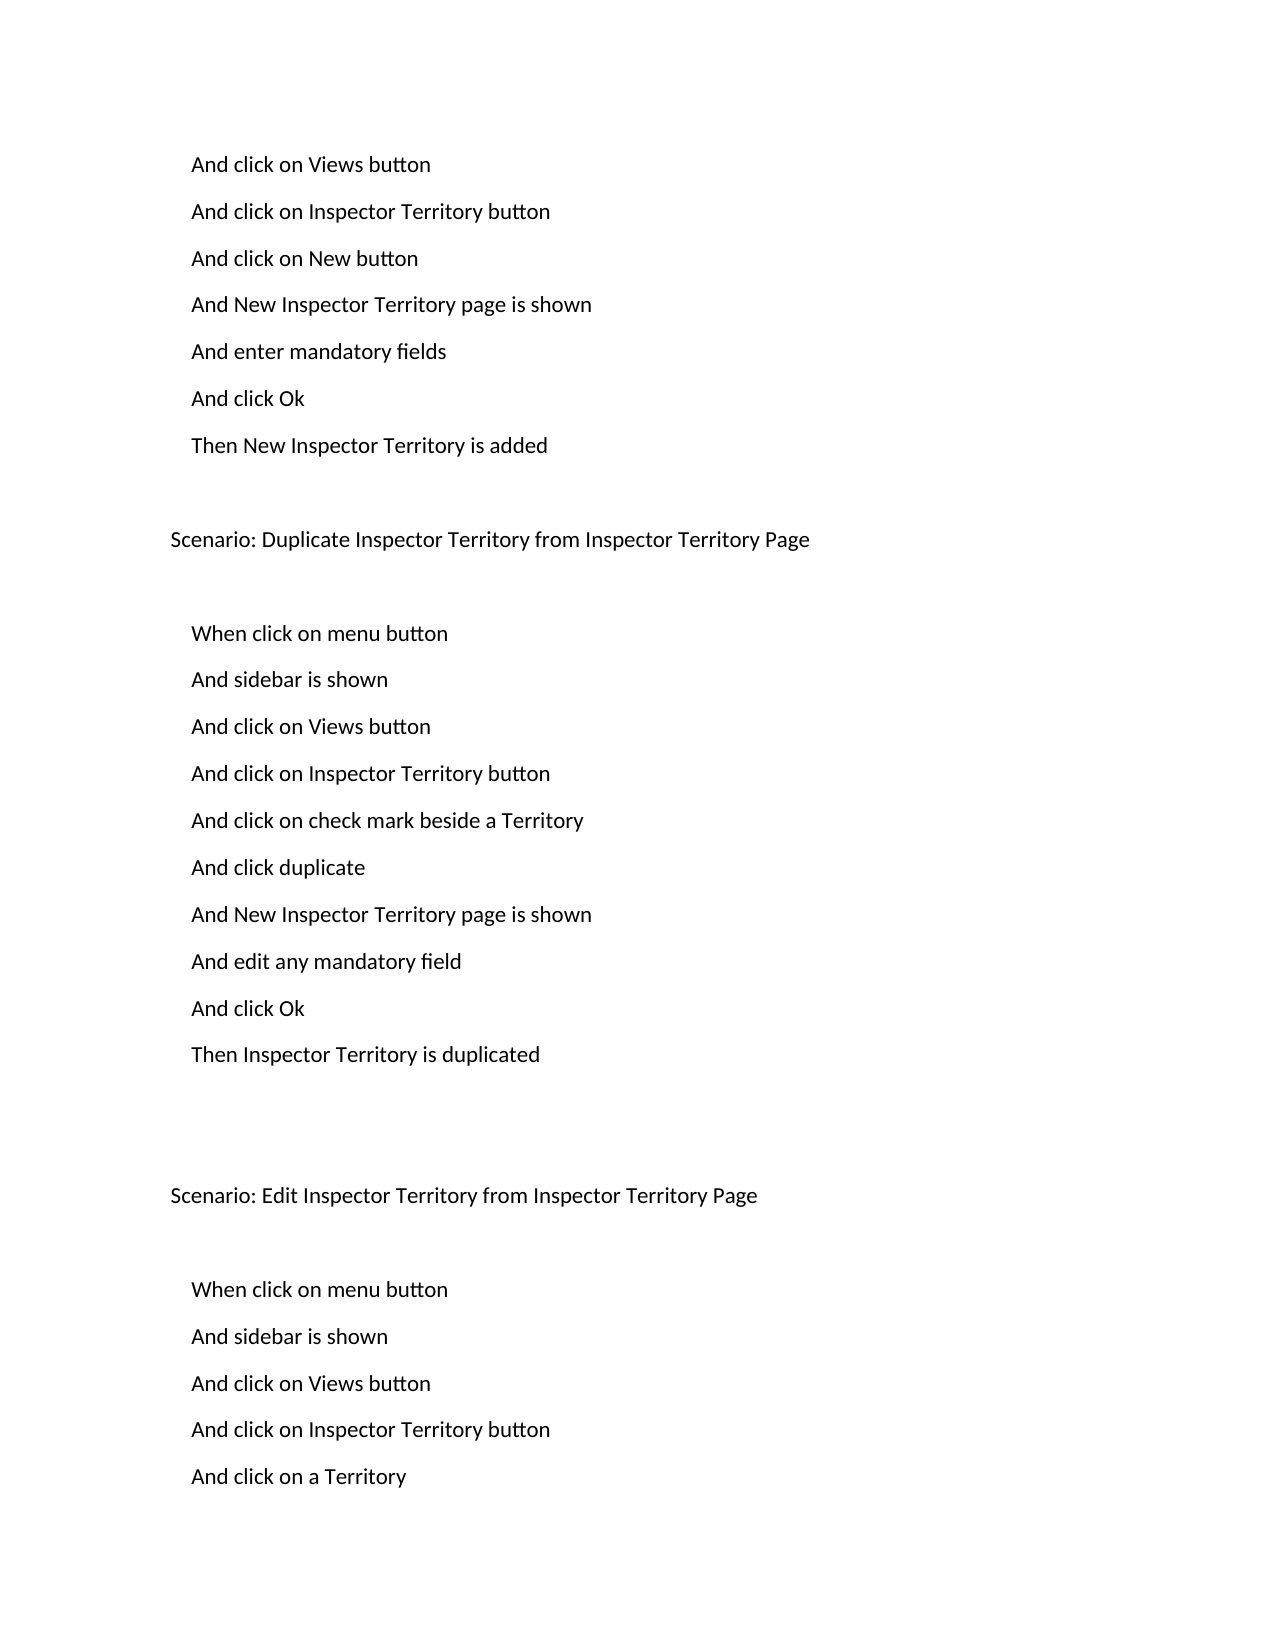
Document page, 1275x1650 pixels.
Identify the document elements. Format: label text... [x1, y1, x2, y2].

text When click on menu button [150, 1275, 1125, 1303]
text And click duplicate [150, 853, 1125, 881]
text When click on menu button [150, 619, 1125, 647]
text And enter mandatory fields [150, 337, 1125, 366]
text And click on Inspector Territory button [150, 197, 1125, 225]
text Then Inspector Territory is duplicated [150, 1041, 1125, 1069]
text And click Ok [150, 994, 1125, 1022]
text And click on New button [150, 244, 1125, 272]
text Scenario: Duplicate Inspector Territory from Inspector Territory Page [150, 525, 1125, 553]
text And click on Inspector Territory button [150, 759, 1125, 787]
text And click on Views button [150, 150, 1125, 178]
text And sidebar is shown [150, 666, 1125, 694]
text And click on Views button [150, 712, 1125, 741]
text Scenario: Edit Inspector Territory from Inspector Territory Page [150, 1181, 1125, 1209]
text And sidebar is shown [150, 1322, 1125, 1350]
text And edit any mandatory field [150, 947, 1125, 975]
text And click on Views button [150, 1369, 1125, 1397]
text And New Inspector Territory page is shown [150, 900, 1125, 928]
text And click on check mark beside a Territory [150, 806, 1125, 834]
text Then New Inspector Territory is added [150, 431, 1125, 459]
text And click on Inspector Territory button [150, 1416, 1125, 1444]
text And New Inspector Territory page is shown [150, 291, 1125, 319]
text And click on a Territory [150, 1462, 1125, 1491]
text And click Ok [150, 384, 1125, 412]
